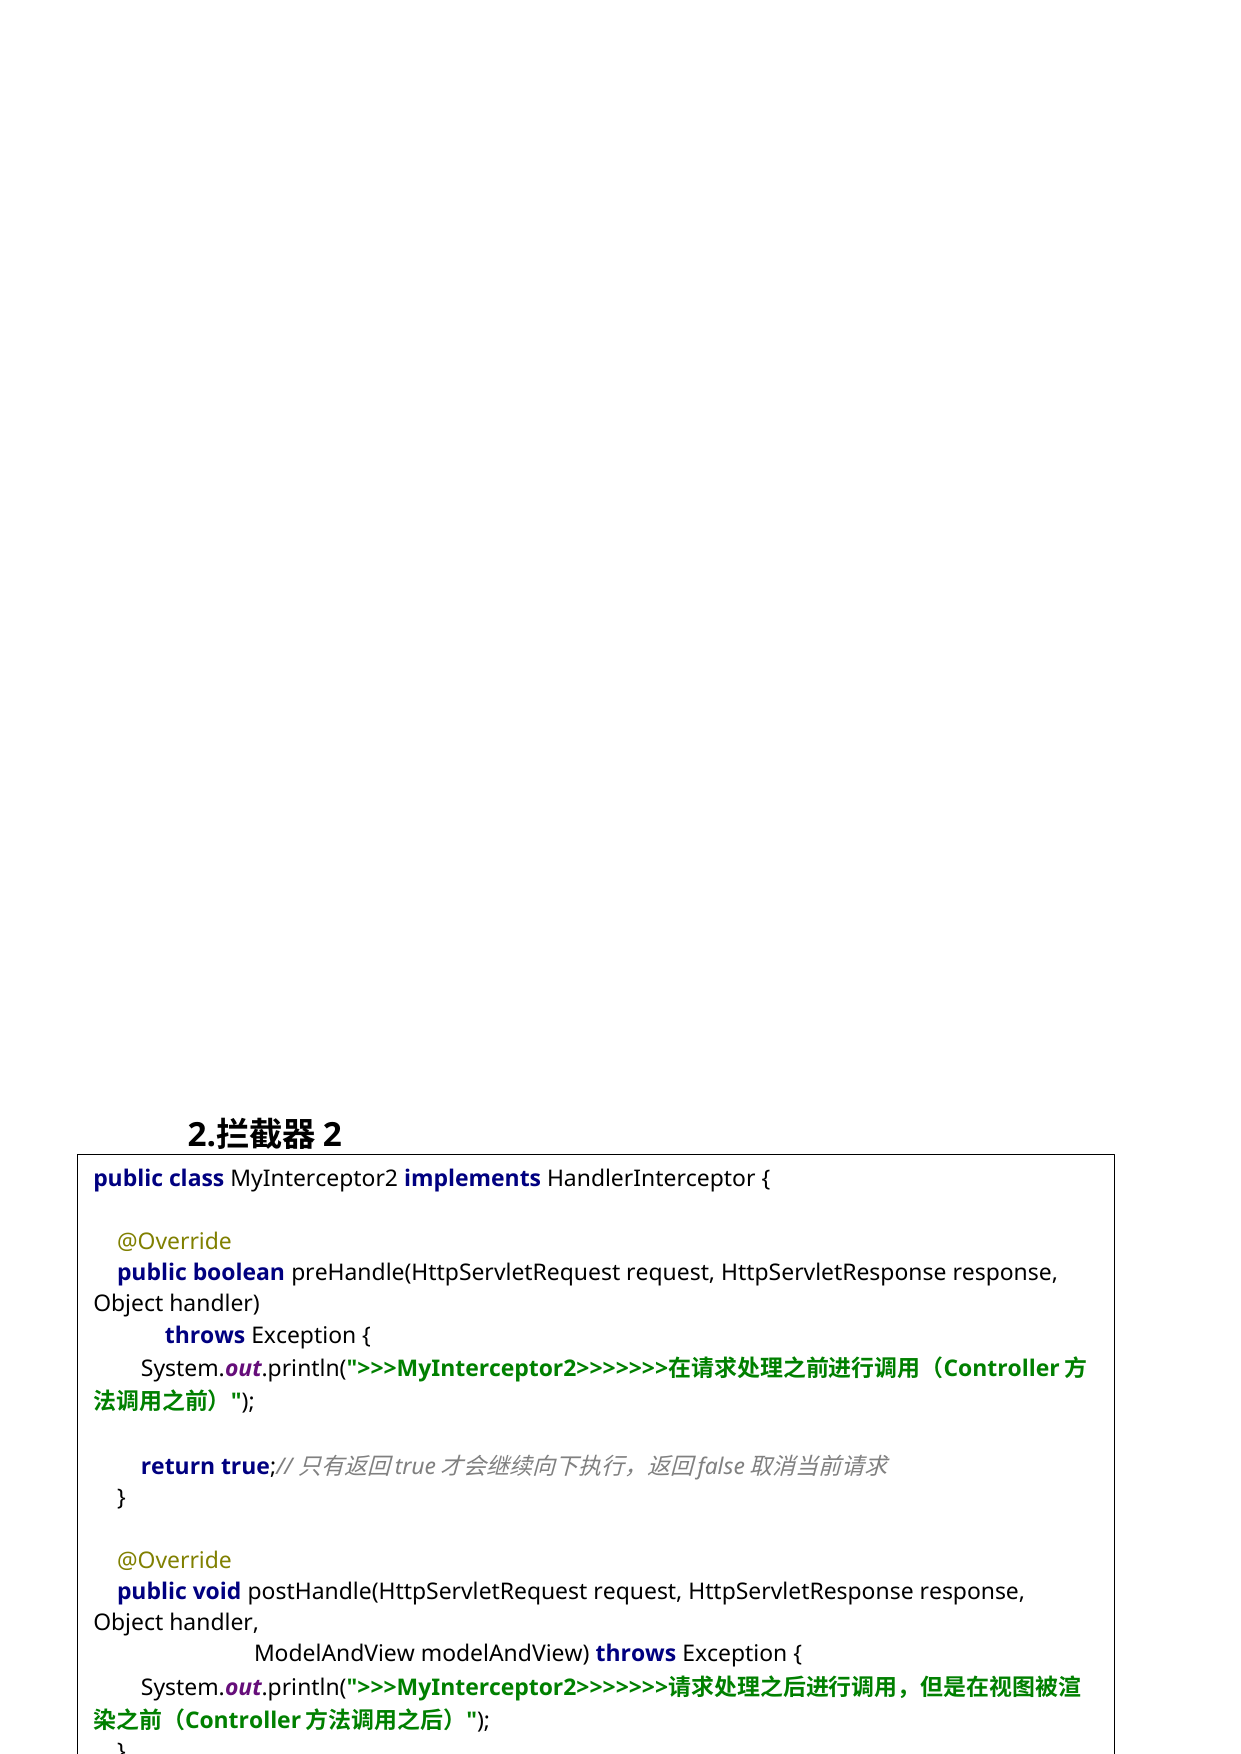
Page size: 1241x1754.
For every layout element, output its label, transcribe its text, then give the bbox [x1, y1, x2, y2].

subtitle 2.拦截器2 [187, 1099, 1053, 1154]
